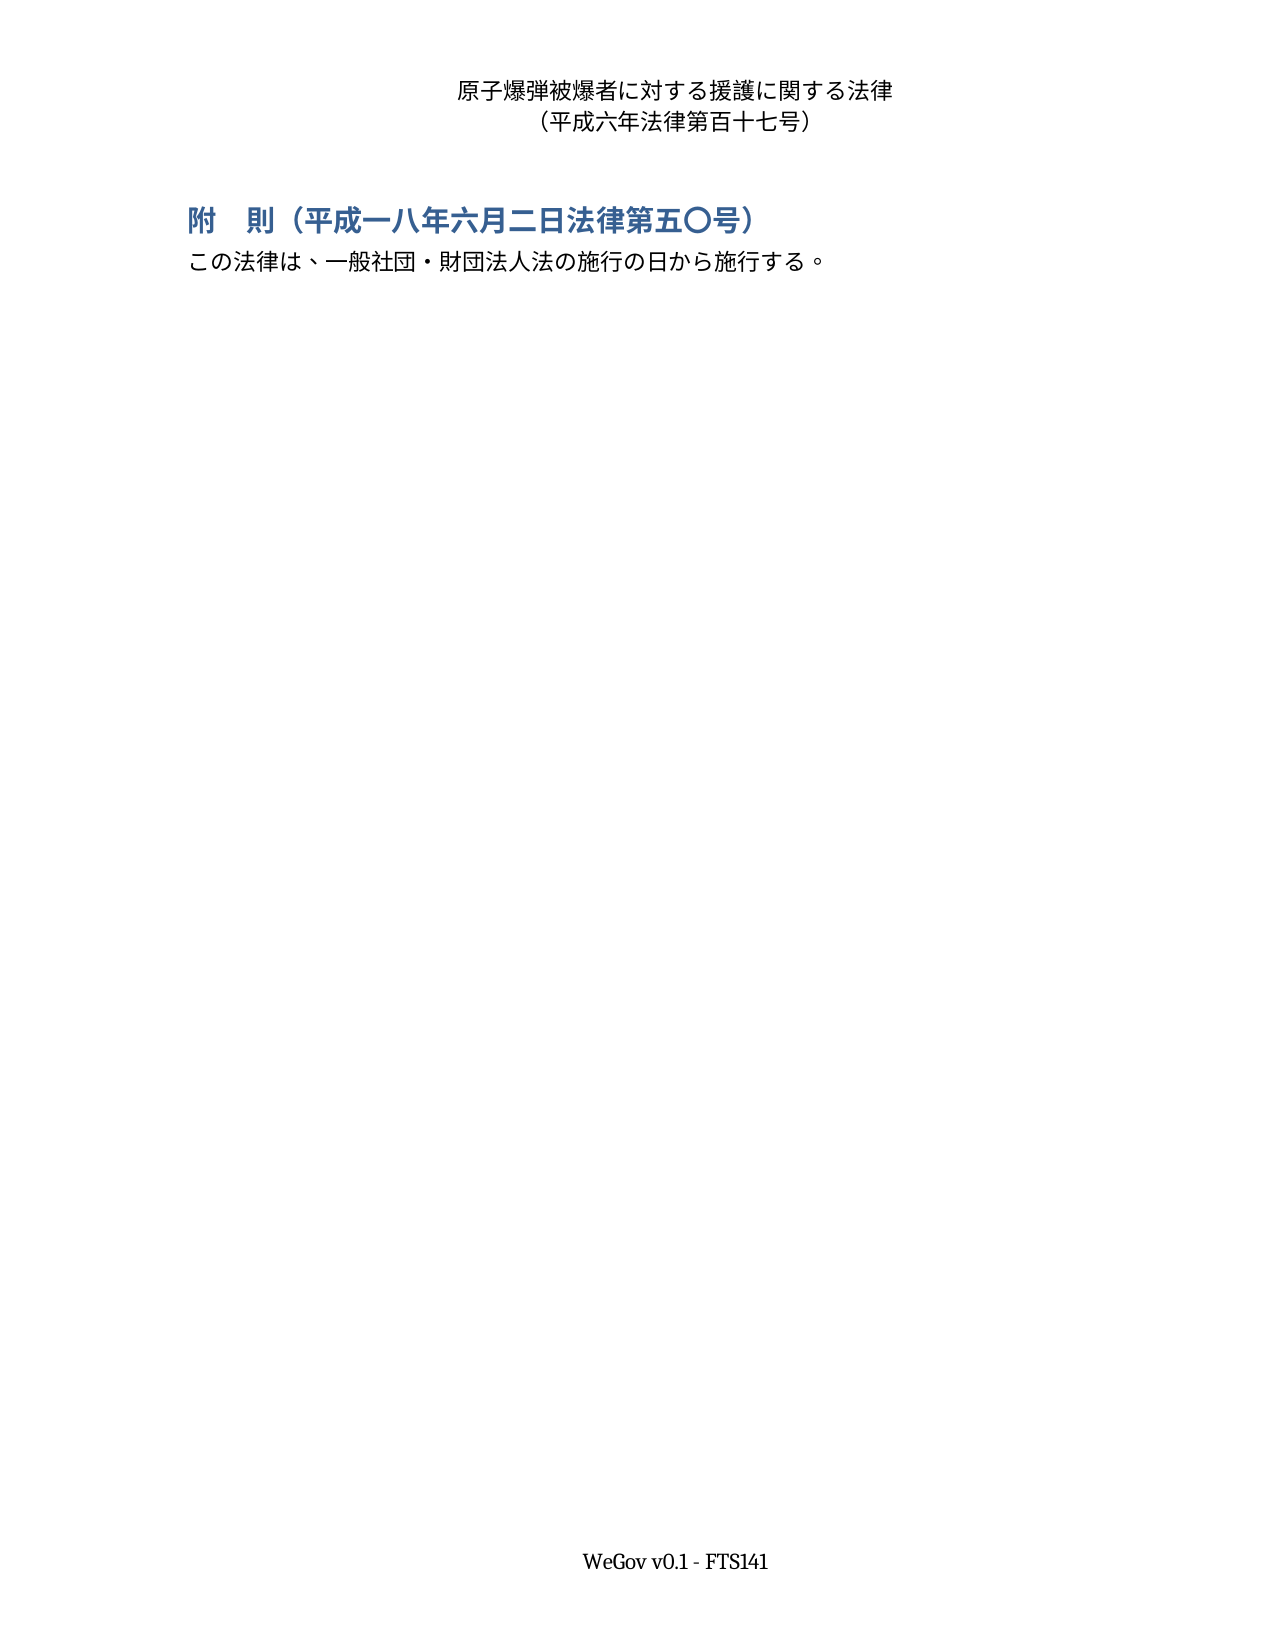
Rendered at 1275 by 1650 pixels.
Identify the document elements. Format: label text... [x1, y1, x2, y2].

subtitle 附 則（平成一八年六月二日法律第五〇号） [187, 200, 1087, 240]
text この法律は、一般社団・財団法人法の施行の日から施行する。 [187, 246, 1087, 277]
